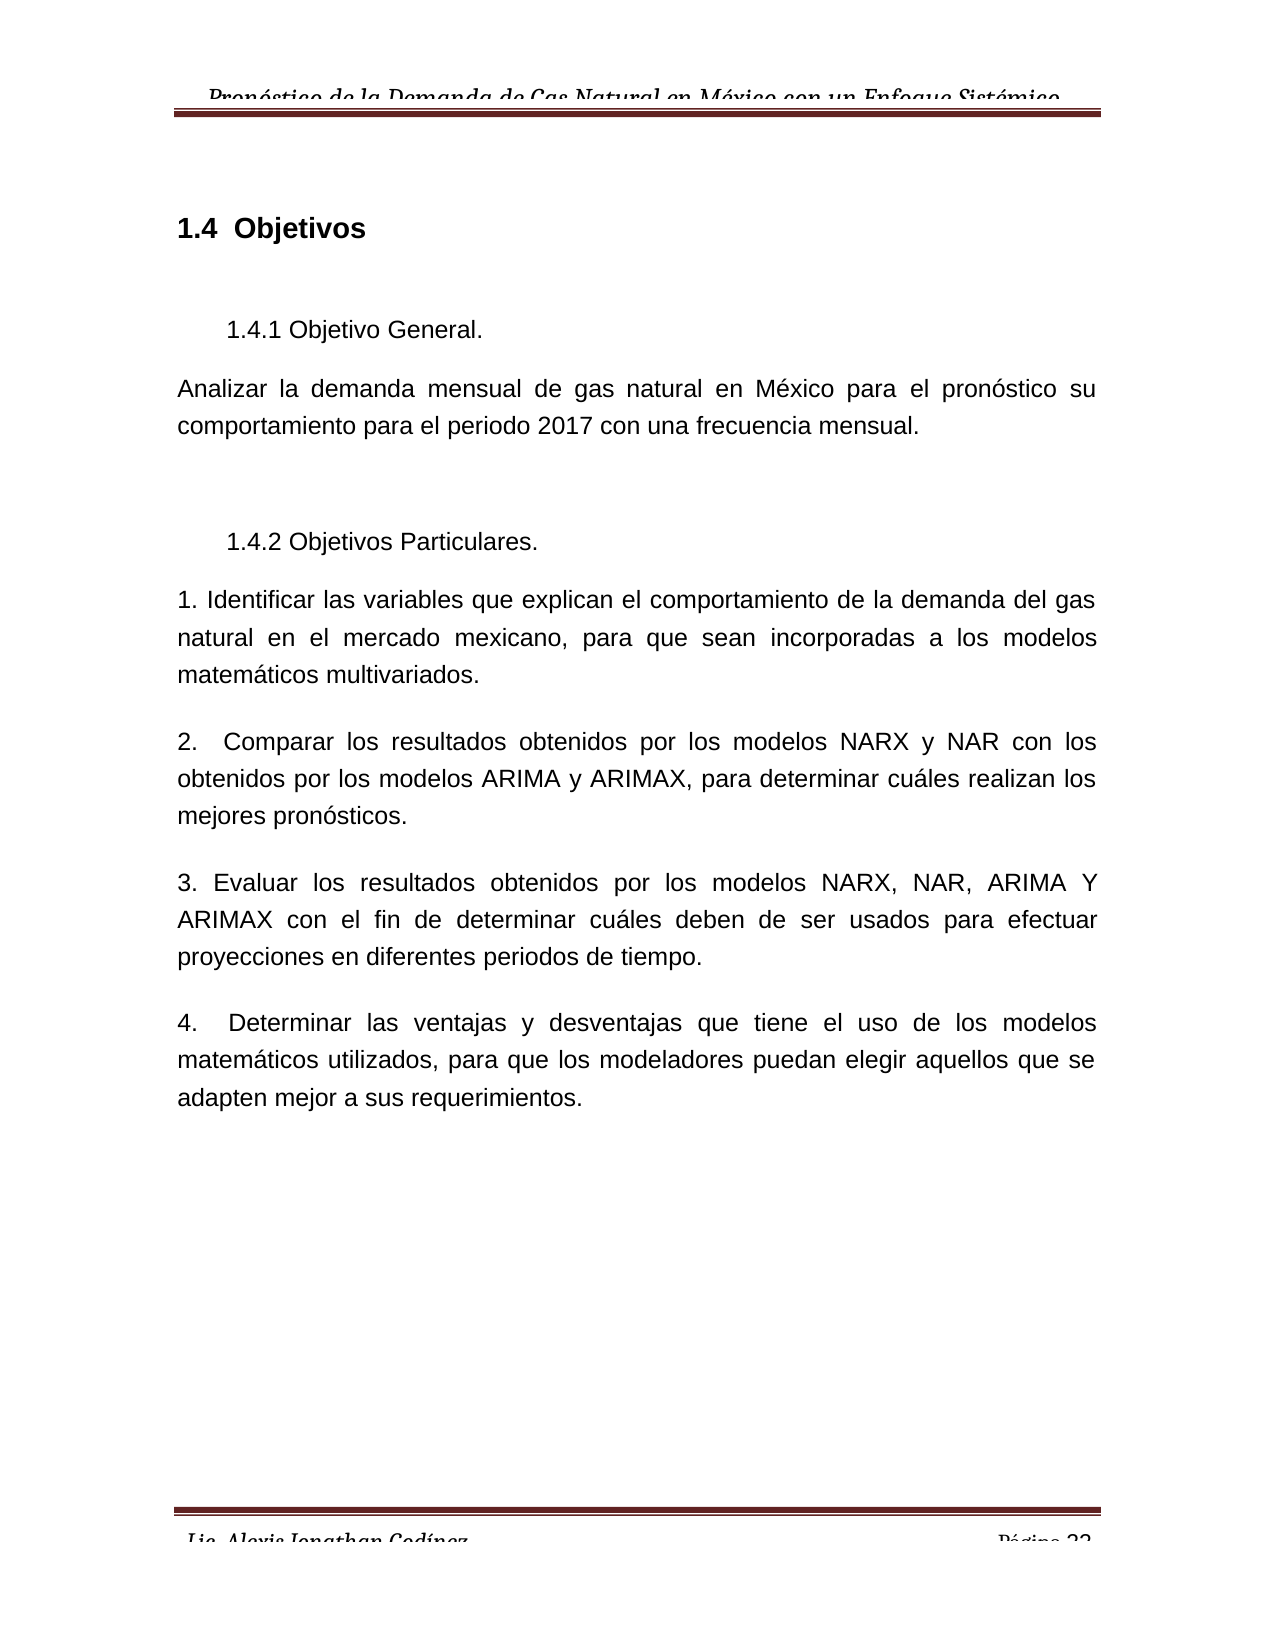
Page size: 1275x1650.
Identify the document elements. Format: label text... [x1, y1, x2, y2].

list Identificar las variables que explican el comportamiento de la demanda del gas natural en el mercado mexicano, para que sean incorporadas a los modelos matemáticos multivariados. [177, 586, 1098, 689]
subtitle Objetivos [177, 211, 1260, 244]
list Evaluar los resultados obtenidos por los modelos NARX, NAR, ARIMA Y ARIMAX con el fin de determinar cuáles deben de ser usados para efectuar proyecciones en diferentes periodos de tiempo. [177, 868, 1098, 971]
list Determinar las ventajas y desventajas que tiene el uso de los modelos matemáticos utilizados, para que los modeladores puedan elegir aquellos que se adapten mejor a sus requerimientos. [177, 1008, 1097, 1111]
list Comparar los resultados obtenidos por los modelos NARX y NAR con los obtenidos por los modelos ARIMA y ARIMAX, para determinar cuáles realizan los mejores pronósticos. [177, 727, 1098, 830]
text Analizar la demanda mensual de gas natural en México para el pronóstico su comportamiento para el periodo 2017 con una frecuencia mensual. [177, 374, 1260, 439]
list Objetivo General. [226, 315, 1260, 344]
list Objetivos Particulares. [226, 527, 1260, 556]
